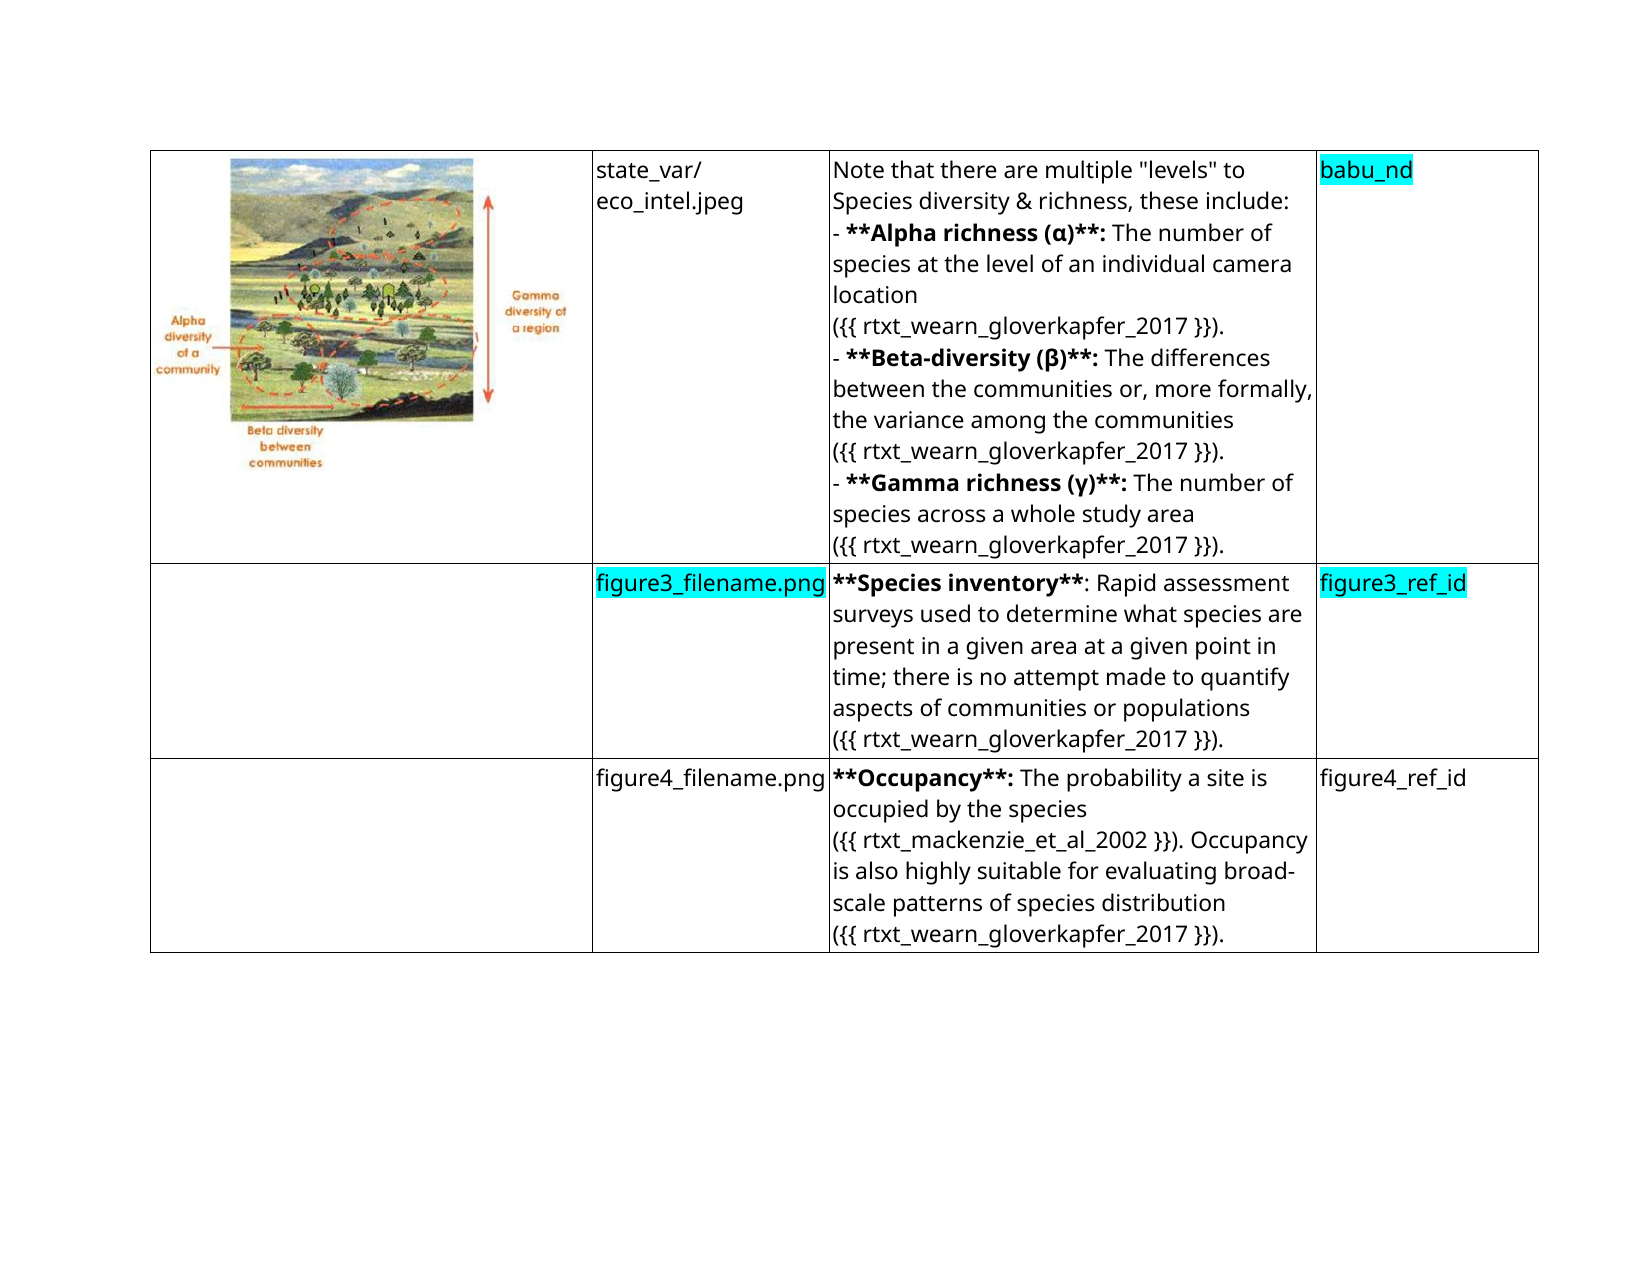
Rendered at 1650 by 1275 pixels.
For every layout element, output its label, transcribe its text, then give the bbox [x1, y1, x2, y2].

picture [153, 153, 567, 471]
table_cell Note that there are multiple "levels" to Species diversity & richness, these include: - **Alpha richness (α)**: The number of species at the level of an individual camera location ({{ rtxt_wearn_gloverkapfer_2017 }}). - **Beta-diversity (β)**: The differences between the communities or, more formally, the variance among the communities ({{ rtxt_wearn_gloverkapfer_2017 }}). - **Gamma richness (γ)**: The number of species across a whole study area ({{ rtxt_wearn_gloverkapfer_2017 }}). [830, 151, 1316, 563]
table_cell figure3_ref_id [1317, 564, 1538, 757]
table_cell [151, 564, 592, 757]
table_cell **Occupancy**: The probability a site is occupied by the species ({{ rtxt_mackenzie_et_al_2002 }}). Occupancy is also highly suitable for evaluating broad-scale patterns of species distribution ({{ rtxt_wearn_gloverkapfer_2017 }}). [830, 759, 1316, 952]
table_cell **Species inventory**: Rapid assessment surveys used to determine what species are present in a given area at a given point in time; there is no attempt made to quantify aspects of communities or populations ({{ rtxt_wearn_gloverkapfer_2017 }}). [830, 564, 1316, 757]
table_cell figure4_filename.png [593, 759, 829, 952]
table_cell babu_nd [1317, 151, 1538, 563]
table_cell [151, 151, 592, 563]
table_cell [151, 759, 592, 952]
table_cell figure4_ref_id [1317, 759, 1538, 952]
table_cell state_var/eco_intel.jpeg [593, 151, 829, 563]
table_cell figure3_filename.png [593, 564, 829, 757]
